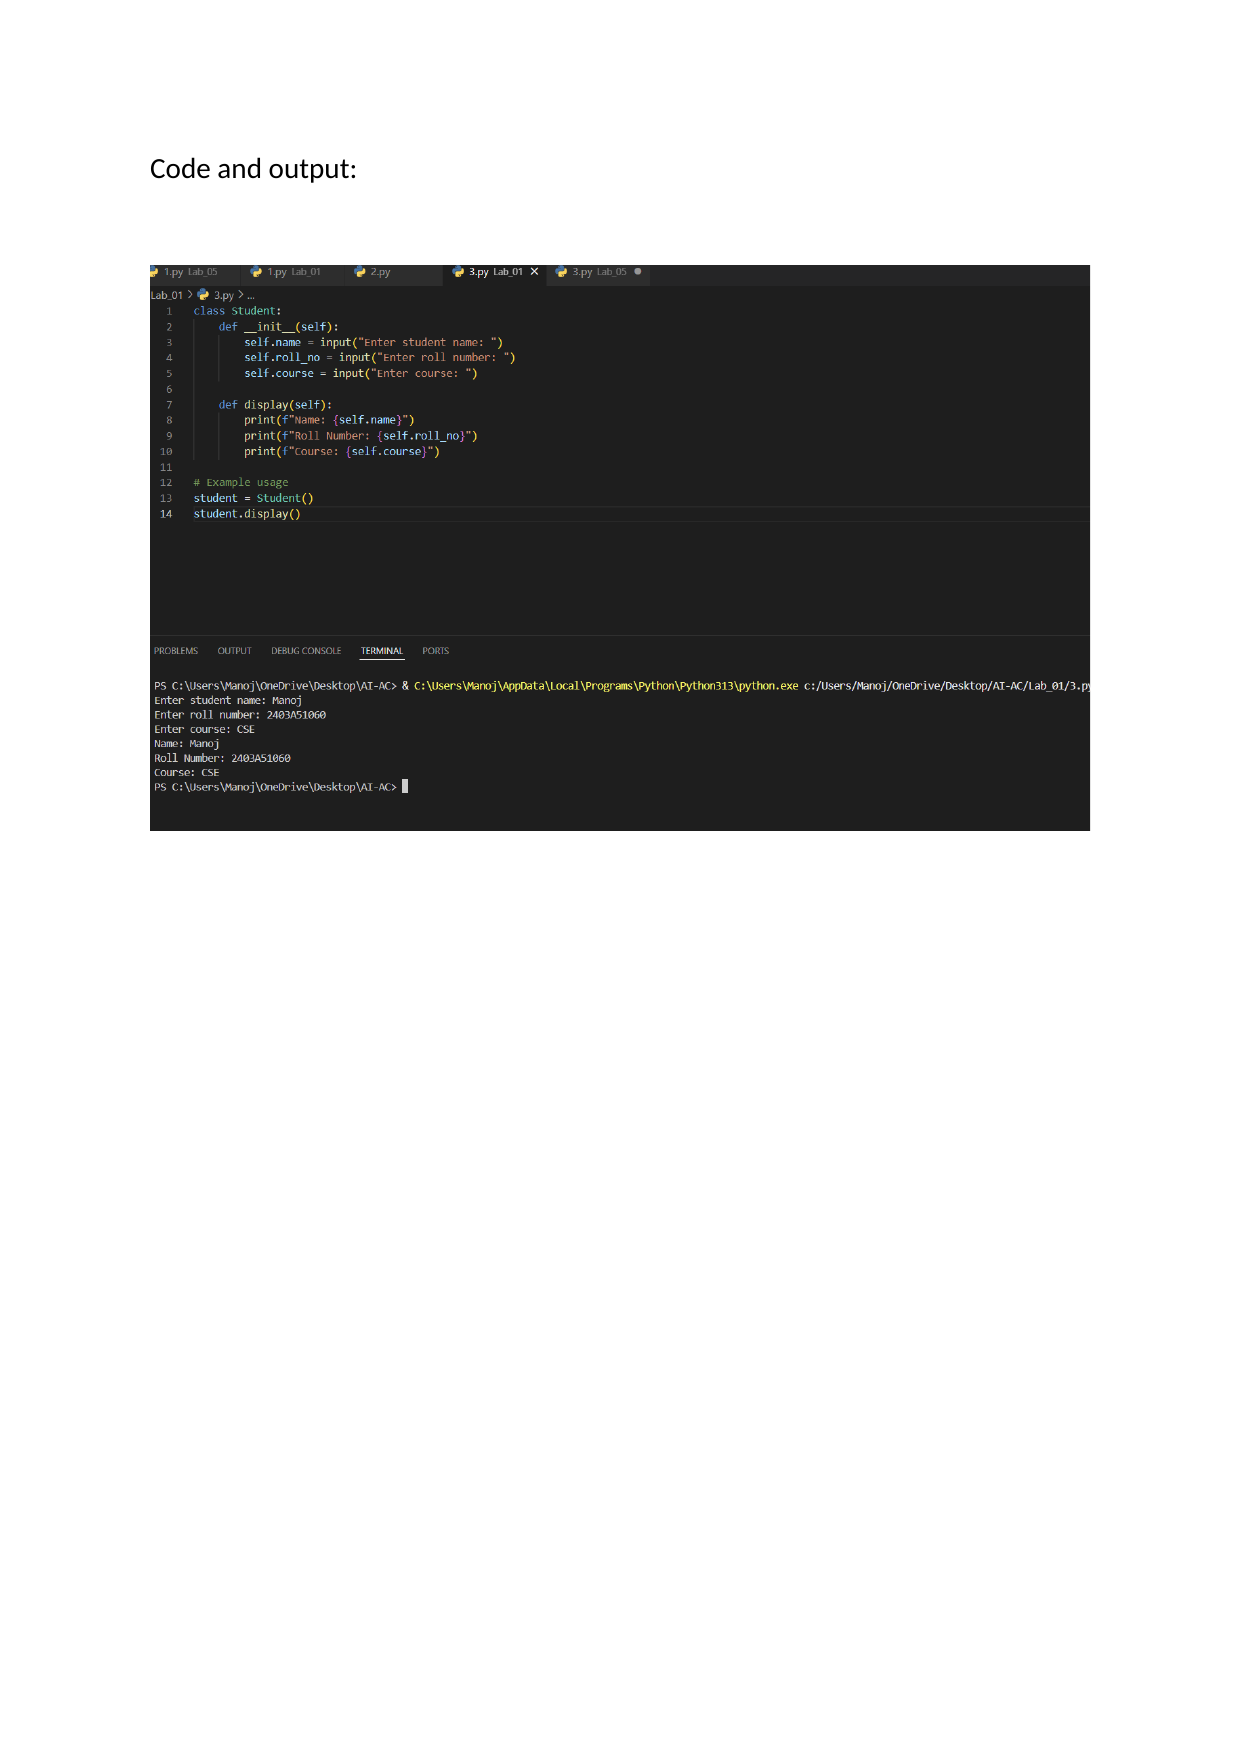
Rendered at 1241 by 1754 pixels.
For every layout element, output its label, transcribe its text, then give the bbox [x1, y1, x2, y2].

picture [150, 265, 1091, 831]
text Code and output: [150, 150, 1090, 186]
